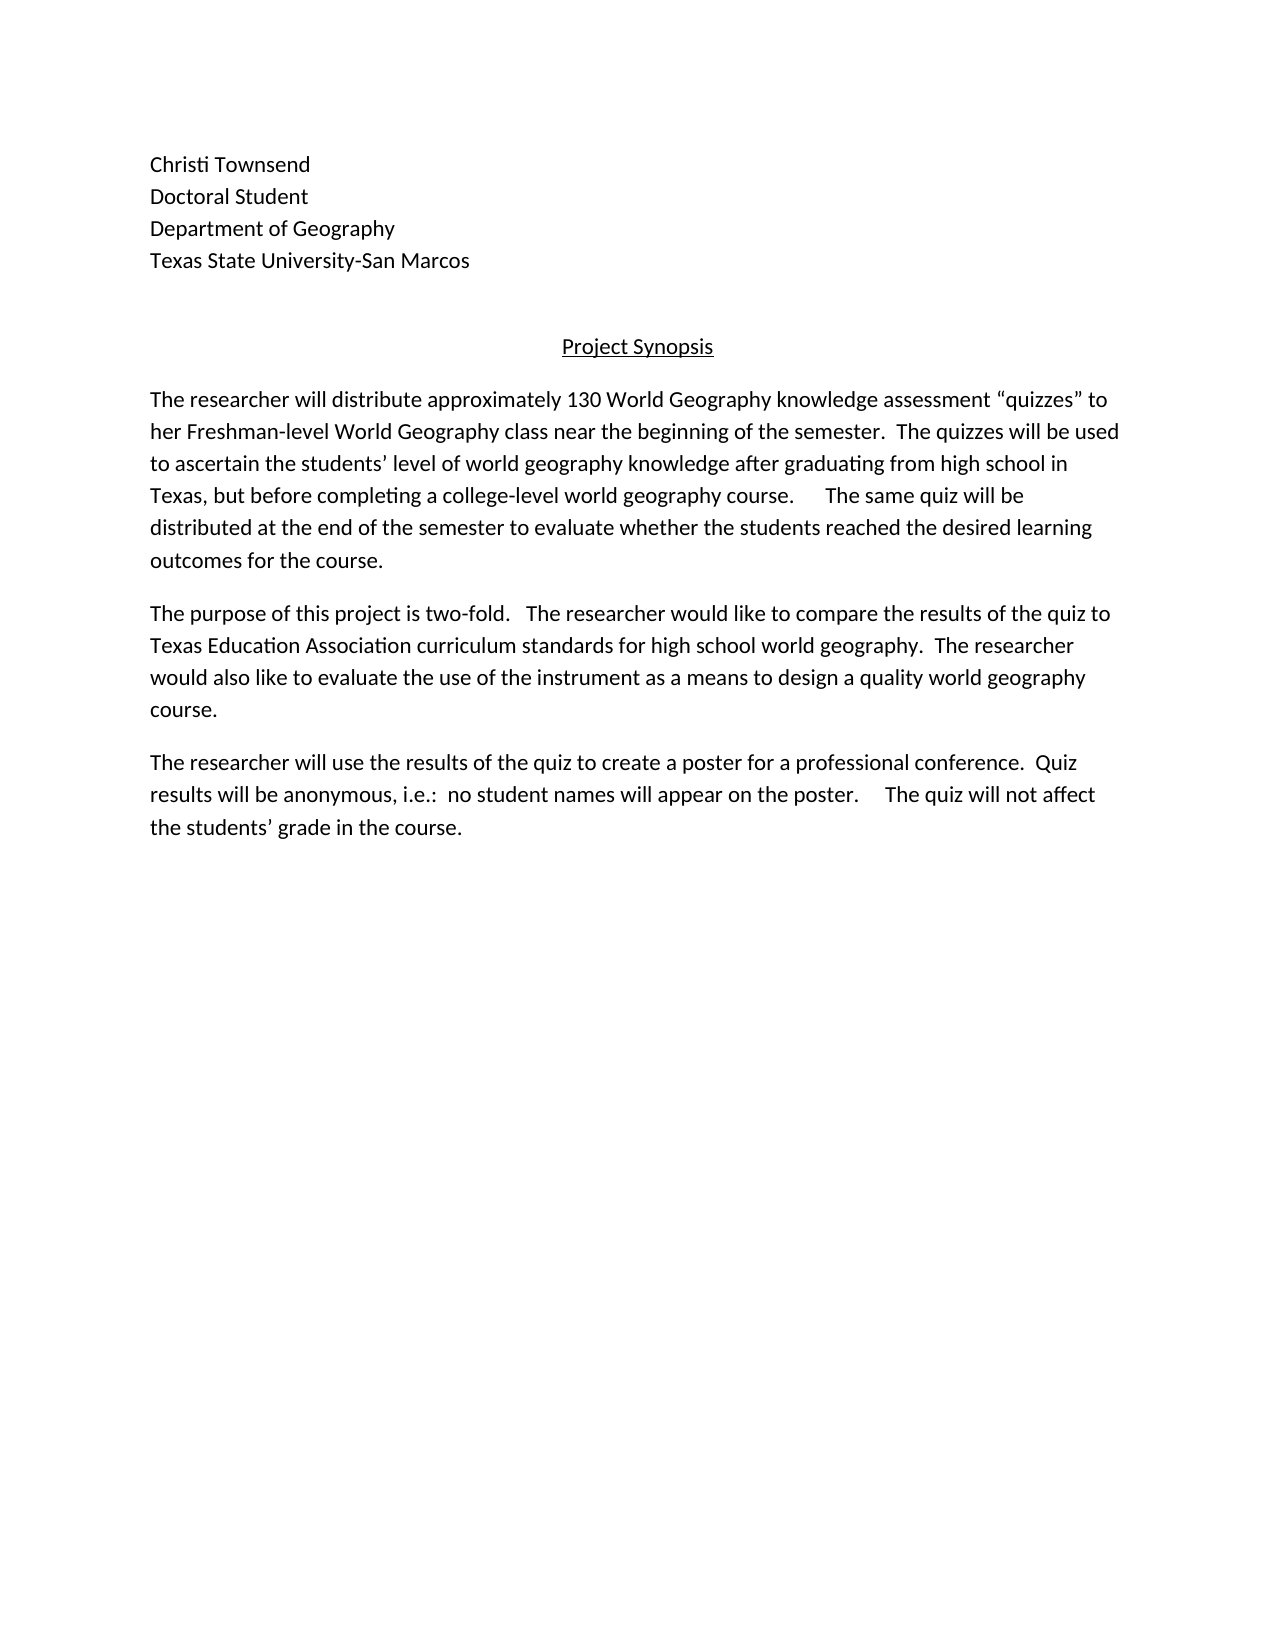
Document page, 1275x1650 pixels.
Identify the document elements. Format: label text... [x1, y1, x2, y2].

text Department of Geography [150, 214, 1125, 242]
text The purpose of this project is two-fold. The researcher would like to compare the results of the quiz to Texas Education Association curriculum standards for high school world geography. The researcher would also like to evaluate the use of the instrument as a means to design a quality world geography course. [150, 599, 1125, 723]
text The researcher will distribute approximately 130 World Geography knowledge assessment “quizzes” to her Freshman-level World Geography class near the beginning of the semester. The quizzes will be used to ascertain the students’ level of world geography knowledge after graduating from high school in Texas, but before completing a college-level world geography course. The same quiz will be distributed at the end of the semester to evaluate whether the students reached the desired learning outcomes for the course. [150, 385, 1125, 574]
text The researcher will use the results of the quiz to create a poster for a professional conference. Quiz results will be anonymous, i.e.: no student names will appear on the poster. The quiz will not affect the students’ grade in the course. [150, 748, 1125, 841]
text Doctoral Student [150, 182, 1125, 210]
text Texas State University-San Marcos [150, 247, 1125, 274]
text Project Synopsis [150, 332, 1125, 360]
text Christi Townsend [150, 150, 1125, 178]
